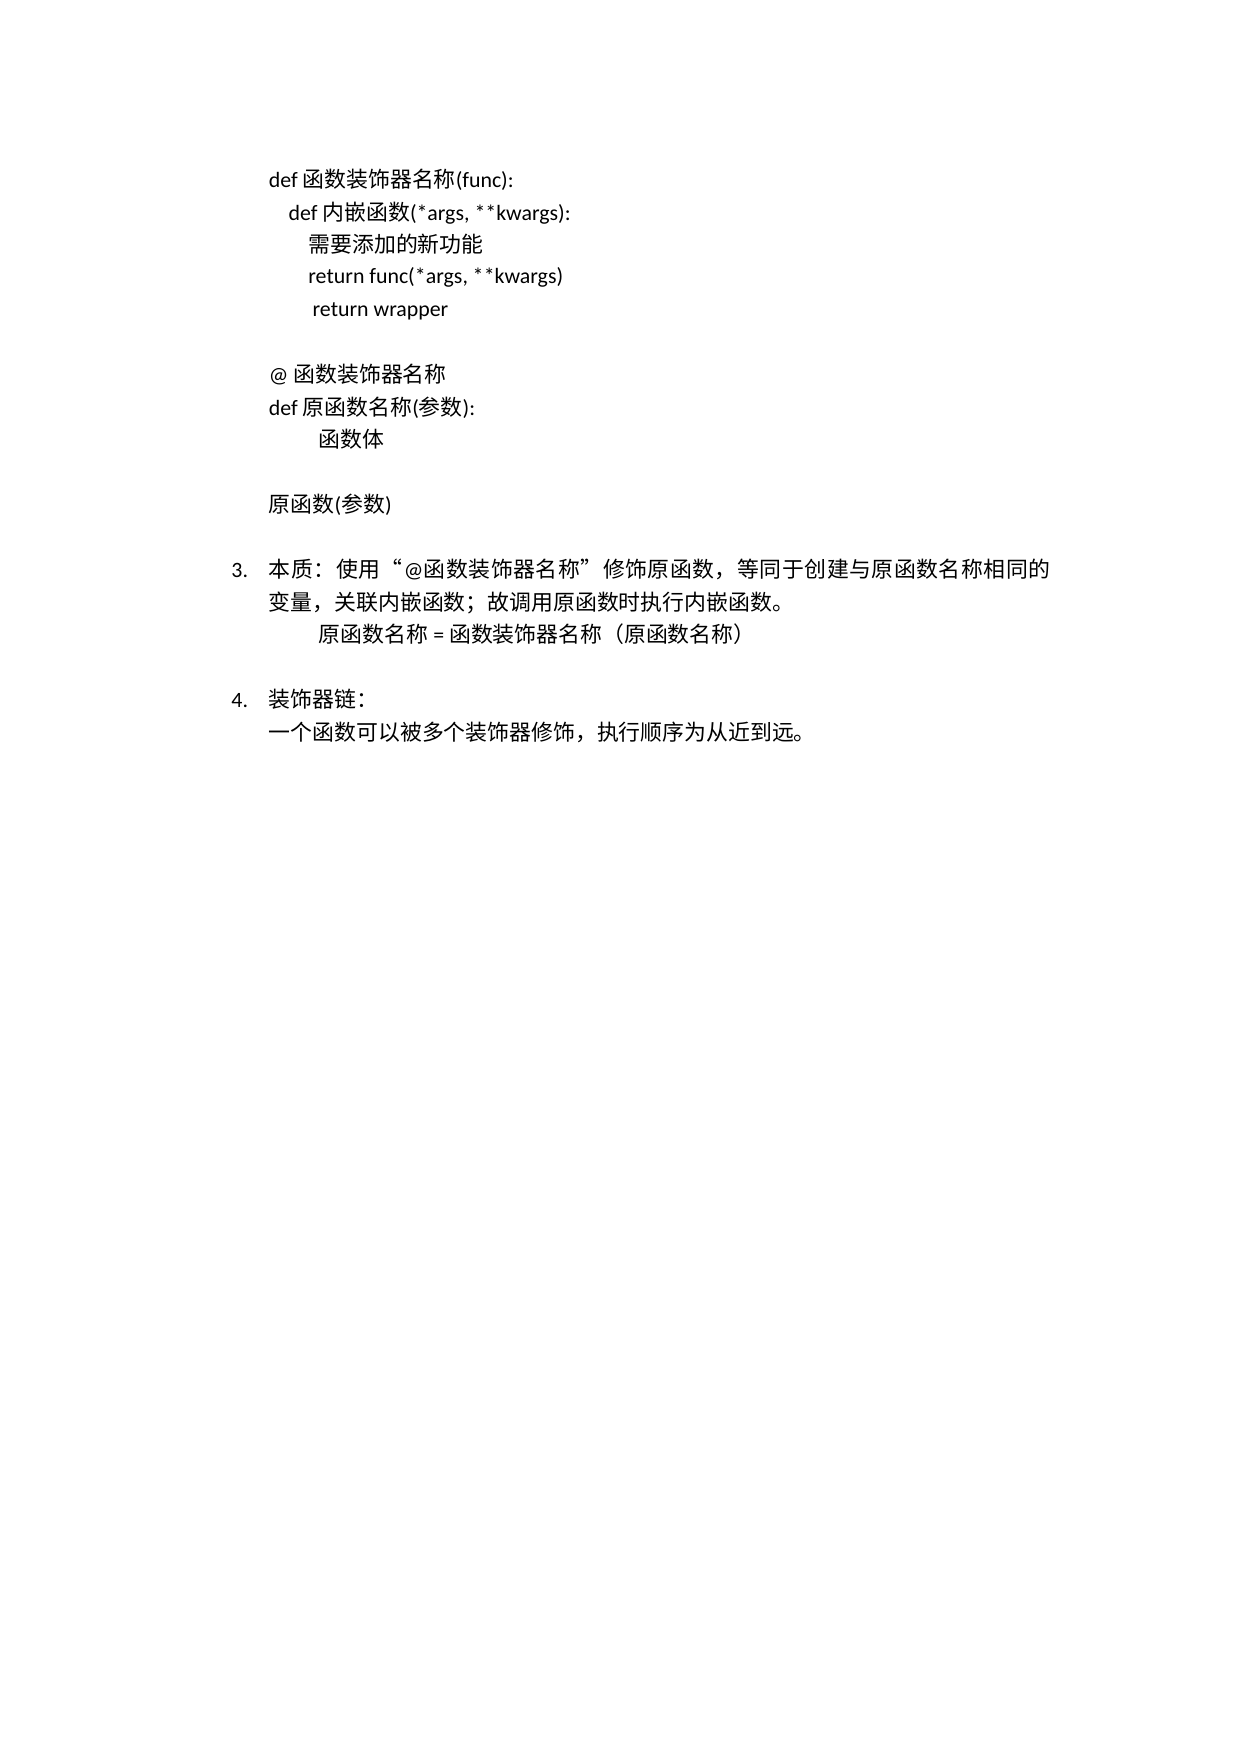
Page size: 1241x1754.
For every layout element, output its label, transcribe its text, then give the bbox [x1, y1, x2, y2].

list 函数体 [269, 422, 1053, 454]
text 原函数名称 = 函数装饰器名称（原函数名称） [187, 617, 1053, 649]
list 本质：使用“@函数装饰器名称”修饰原函数，等同于创建与原函数名称相同的变量，关联内嵌函数；故调用原函数时执行内嵌函数。 [231, 552, 1053, 617]
list 一个函数可以被多个装饰器修饰，执行顺序为从近到远。 [269, 714, 1053, 747]
list 装饰器链： [231, 682, 1053, 714]
list def 内嵌函数(*args, **kwargs): [225, 194, 1053, 227]
list return func(*args, **kwargs) [225, 259, 1053, 292]
list def 函数装饰器名称(func): [225, 162, 1053, 194]
list return wrapper [269, 292, 1053, 324]
list 需要添加的新功能 [225, 227, 1053, 259]
list @ 函数装饰器名称 [269, 357, 1053, 389]
list def 原函数名称(参数): [269, 389, 1053, 422]
list 原函数(参数) [269, 487, 1053, 519]
